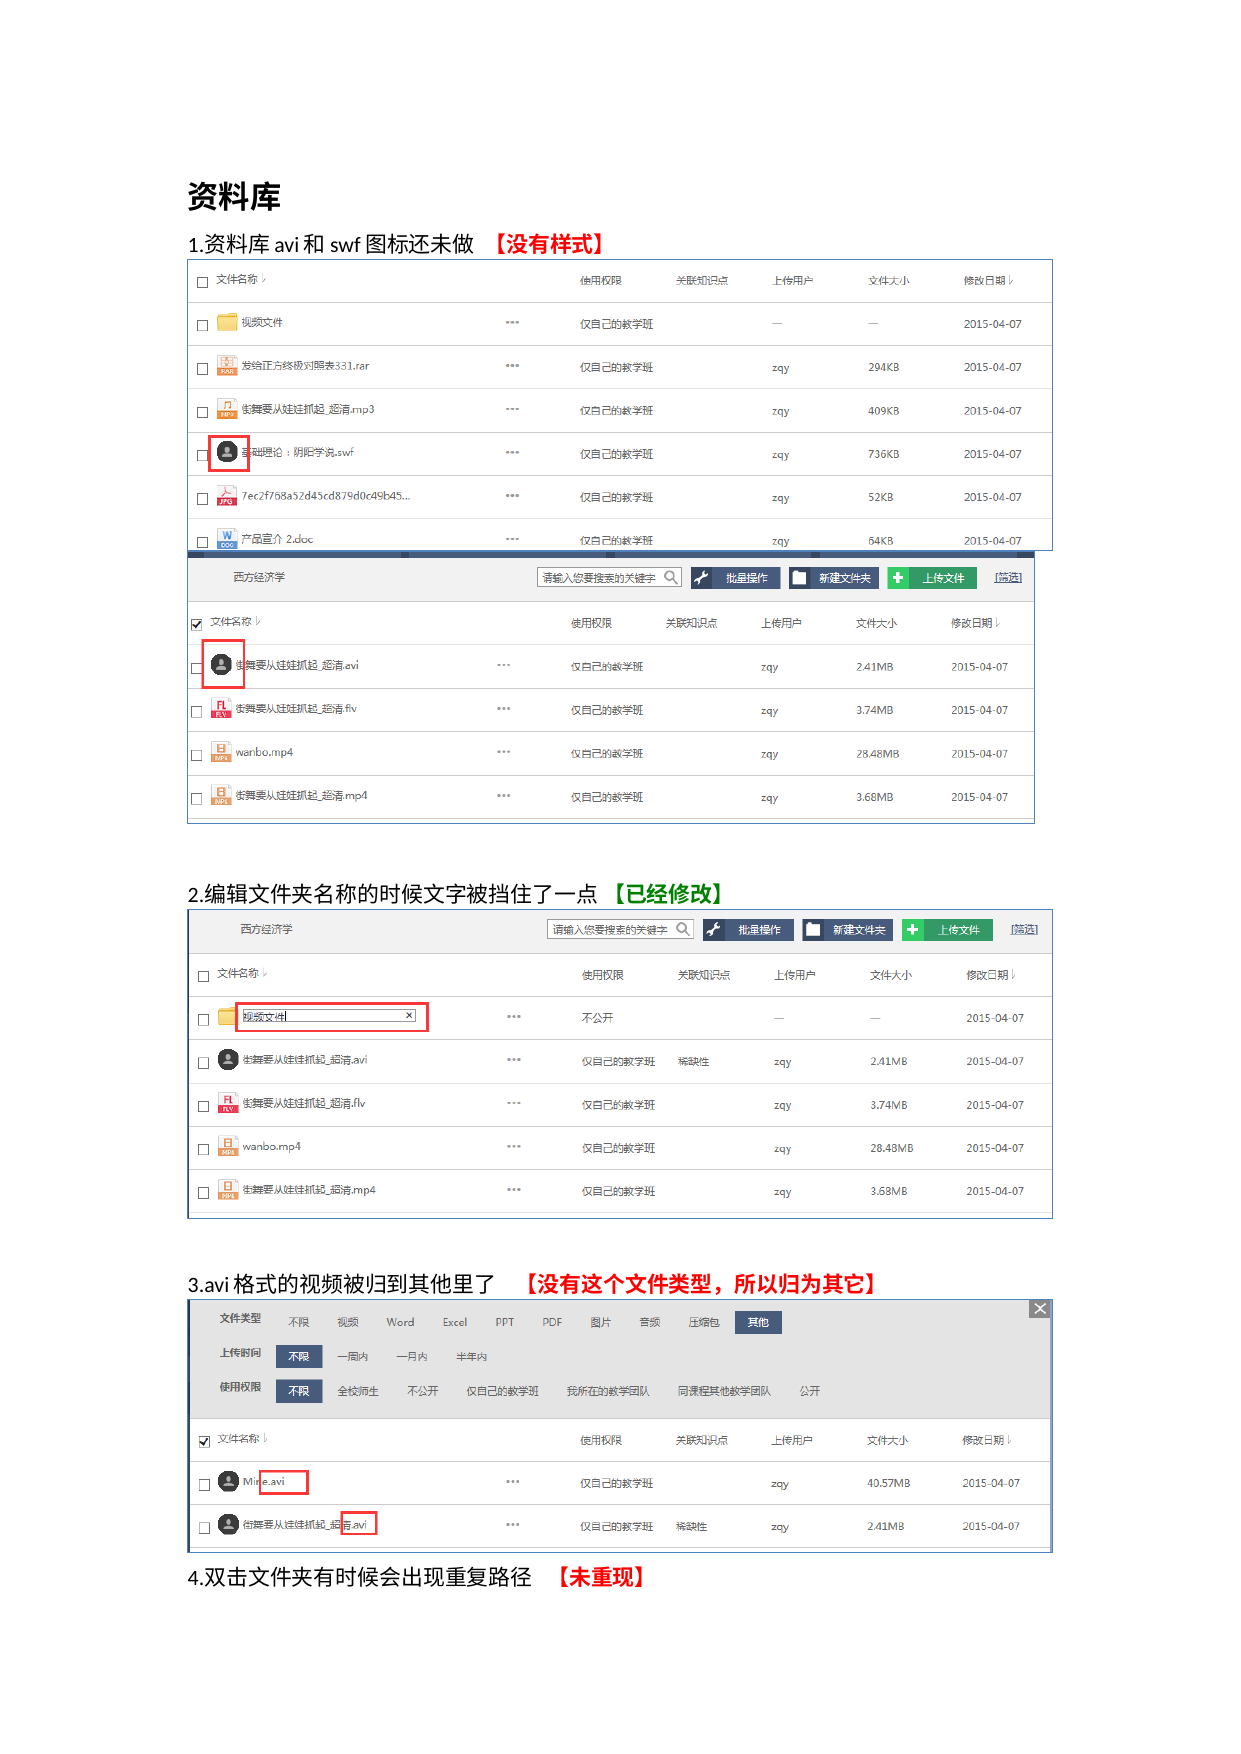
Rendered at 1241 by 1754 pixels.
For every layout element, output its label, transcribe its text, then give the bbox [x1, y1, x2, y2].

picture [188, 260, 1052, 550]
text 资料库 [187, 162, 1053, 227]
text 4.双击文件夹有时候会出现重复路径 【未重现】 [187, 1559, 1053, 1592]
picture [188, 910, 1052, 1218]
text 1.资料库avi和swf图标还未做 【没有样式】 [187, 227, 1053, 259]
text 2.编辑文件夹名称的时候文字被挡住了一点 【已经修改】 [187, 877, 1053, 909]
picture [188, 552, 1034, 823]
text 3.avi格式的视频被归到其他里了 【没有这个文件类型，所以归为其它】 [187, 1267, 1053, 1299]
picture [188, 1300, 1052, 1552]
